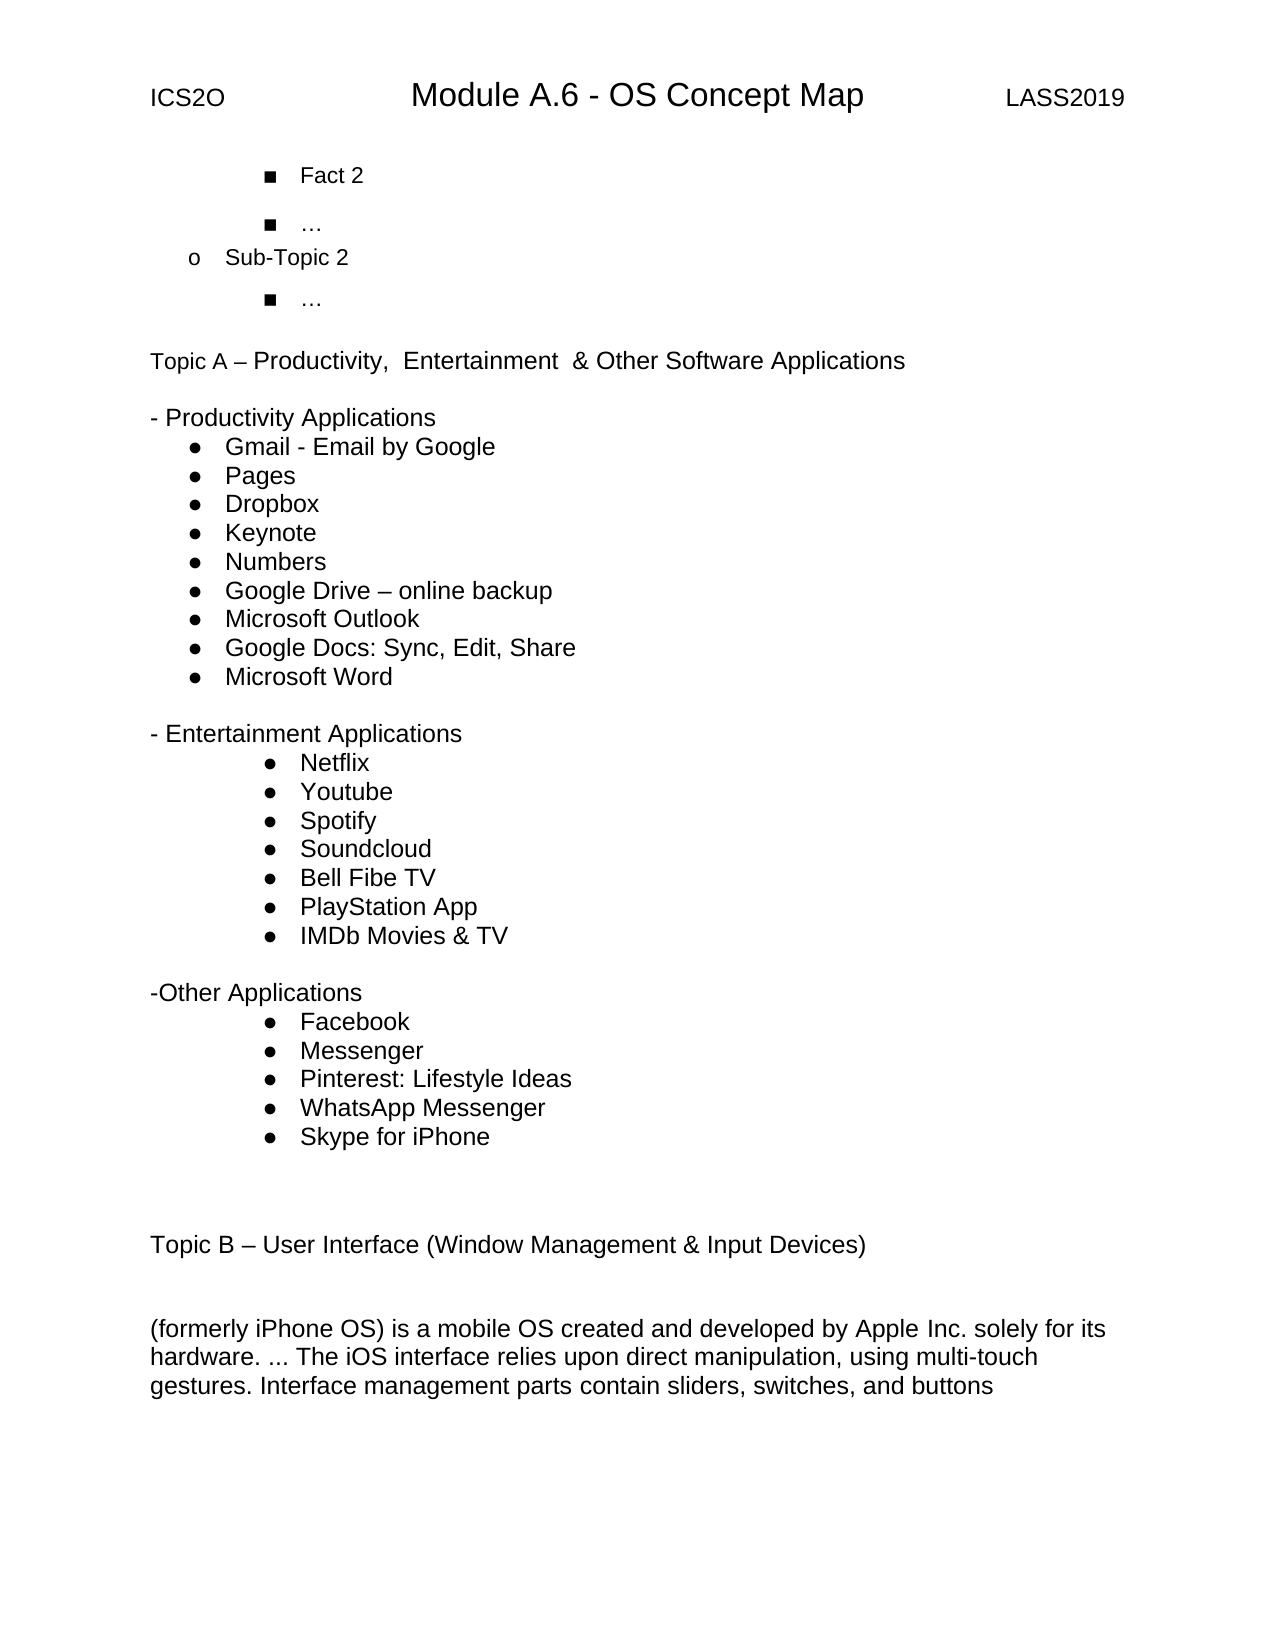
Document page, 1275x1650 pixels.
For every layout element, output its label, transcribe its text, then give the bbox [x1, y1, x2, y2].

text (formerly iPhone OS) is a mobile OS created and developed by Apple Inc. solely for its hardware. ... The iOS interface relies upon direct manipulation, using multi-touch gestures. Interface management parts contain sliders, switches, and buttons [150, 1313, 1125, 1400]
list WhatsApp Messenger [262, 1093, 1125, 1122]
list … [262, 197, 1125, 244]
list Youtube [262, 777, 1125, 806]
list Google Docs: Sync, Edit, Share [187, 633, 1125, 662]
text - Entertainment Applications [150, 719, 1125, 748]
list PlayStation App [262, 892, 1125, 921]
list Skype for iPhone [262, 1122, 1125, 1151]
list Microsoft Word [187, 662, 1125, 691]
list Dropbox [187, 489, 1125, 518]
list Sub-Topic 2 [187, 244, 1125, 272]
text - Productivity Applications [150, 403, 1125, 432]
list Keynote [187, 518, 1125, 547]
list Fact 2 [262, 150, 1125, 197]
list Pages [187, 461, 1125, 489]
list … [262, 272, 1125, 319]
text Topic B – User Interface (Window Management & Input Devices) [150, 1230, 1125, 1258]
list Messenger [262, 1036, 1125, 1064]
list Gmail - Email by Google [187, 432, 1125, 461]
list Bell Fibe TV [262, 863, 1125, 892]
list Microsoft Outlook [187, 604, 1125, 633]
list Spotify [262, 806, 1125, 834]
list Numbers [187, 547, 1125, 576]
list Soundcloud [262, 834, 1125, 863]
text Topic A – Productivity, Entertainment & Other Software Applications [150, 346, 1125, 374]
list Pinterest: Lifestyle Ideas [262, 1064, 1125, 1093]
list Facebook [262, 1007, 1125, 1036]
list Netflix [262, 748, 1125, 777]
list Google Drive – online backup [187, 576, 1125, 604]
list IMDb Movies & TV [262, 921, 1125, 949]
text -Other Applications [150, 978, 1125, 1007]
